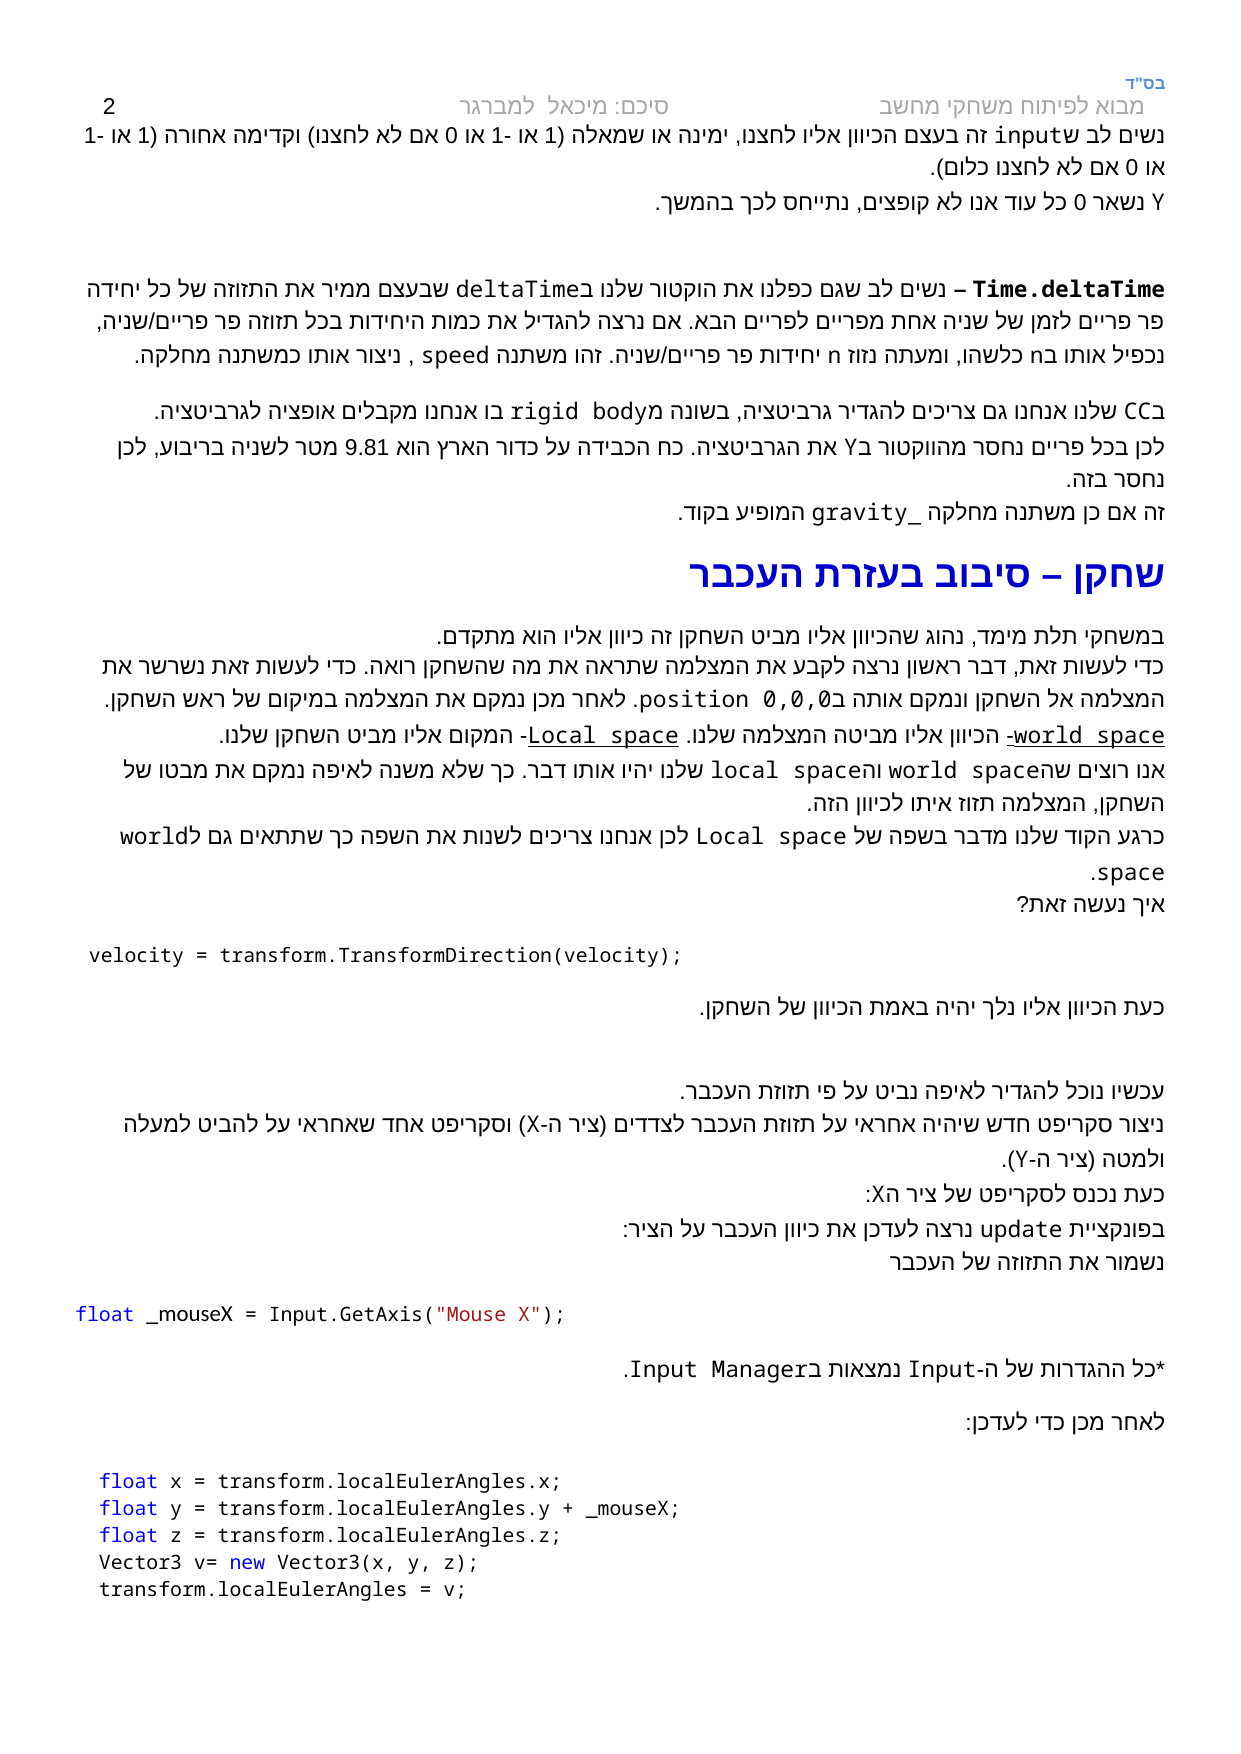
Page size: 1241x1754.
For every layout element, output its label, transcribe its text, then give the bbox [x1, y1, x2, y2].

text עכשיו נוכל להגדיר לאיפה נביט על פי תזוזת העכבר. ניצור סקריפט חדש שיהיה אחראי על תזוזת העכבר לצדדים (ציר ה-X) וסקריפט אחד שאחראי על להביט למעלה ולמטה (ציר ה-Y). כעת נכנס לסקריפט של ציר הX: בפונקציית update נרצה לעדכן את כיוון העכבר על הציר: נשמור את התזוזה של העכבר [75, 1078, 1165, 1275]
text float x = transform.localEulerAngles.x; [75, 1436, 1165, 1494]
text float z = transform.localEulerAngles.z; [75, 1521, 1165, 1548]
text transform.localEulerAngles = v; [75, 1575, 1165, 1602]
text Time.deltaTime – נשים לב שגם כפלנו את הוקטור שלנו בdeltaTime שבעצם ממיר את התזוזה של כל יחידה פר פריים לזמן של שניה אחת מפריים לפריים הבא. אם נרצה להגדיל את כמות היחידות בכל תזוזה פר פריים/שניה, נכפיל אותו בn כלשהו, ומעתה נזוז n יחידות פר פריים/שניה. זהו משתנה speed , ניצור אותו כמשתנה מחלקה. [75, 242, 1165, 370]
text velocity = transform.TransformDirection(velocity); [75, 942, 1165, 969]
text בCC שלנו אנחנו גם צריכים להגדיר גרביטציה, בשונה מrigid body בו אנחנו מקבלים אופציה לגרביטציה. לכן בכל פריים נחסר מהווקטור בY את הגרביטציה. כח הכבידה על כדור הארץ הוא 9.81 מטר לשניה בריבוע, לכן נחסר בזה. זה אם כן משתנה מחלקה _gravity המופיע בקוד. [75, 395, 1165, 527]
text float _mouseX = Input.GetAxis("Mouse X"); [75, 1299, 1165, 1328]
text נשים לב שinput זה בעצם הכיוון אליו לחצנו, ימינה או שמאלה (1 או -1 או 0 אם לא לחצנו) וקדימה אחורה (1 או -1 או 0 אם לא לחצנו כלום). Y נשאר 0 כל עוד אנו לא קופצים, נתייחס לכך בהמשך. [75, 119, 1165, 217]
subtitle שחקן – סיבוב בעזרת העכבר [75, 552, 1165, 596]
text במשחקי תלת מימד, נהוג שהכיוון אליו מביט השחקן זה כיוון אליו הוא מתקדם. כדי לעשות זאת, דבר ראשון נרצה לקבע את המצלמה שתראה את מה שהשחקן רואה. כדי לעשות זאת נשרשר את המצלמה אל השחקן ונמקם אותה בposition 0,0,0. לאחר מכן נמקם את המצלמה במיקום של ראש השחקן. world space- הכיוון אליו מביטה המצלמה שלנו. Local space- המקום אליו מביט השחקן שלנו. אנו רוצים שהworld space והlocal space שלנו יהיו אותו דבר. כך שלא משנה לאיפה נמקם את מבטו של השחקן, המצלמה תזוז איתו לכיוון הזה. כרגע הקוד שלנו מדבר בשפה של Local space לכן אנחנו צריכים לשנות את השפה כך שתתאים גם לworld space. איך נעשה זאת? [75, 623, 1165, 917]
text לאחר מכן כדי לעדכן: [75, 1409, 1165, 1436]
text כעת הכיוון אליו נלך יהיה באמת הכיוון של השחקן. [75, 994, 1165, 1053]
text float y = transform.localEulerAngles.y + _mouseX; [75, 1494, 1165, 1521]
text *כל ההגדרות של ה-Input נמצאות בInput Manager. [75, 1353, 1165, 1384]
text Vector3 v= new Vector3(x, y, z); [75, 1548, 1165, 1575]
